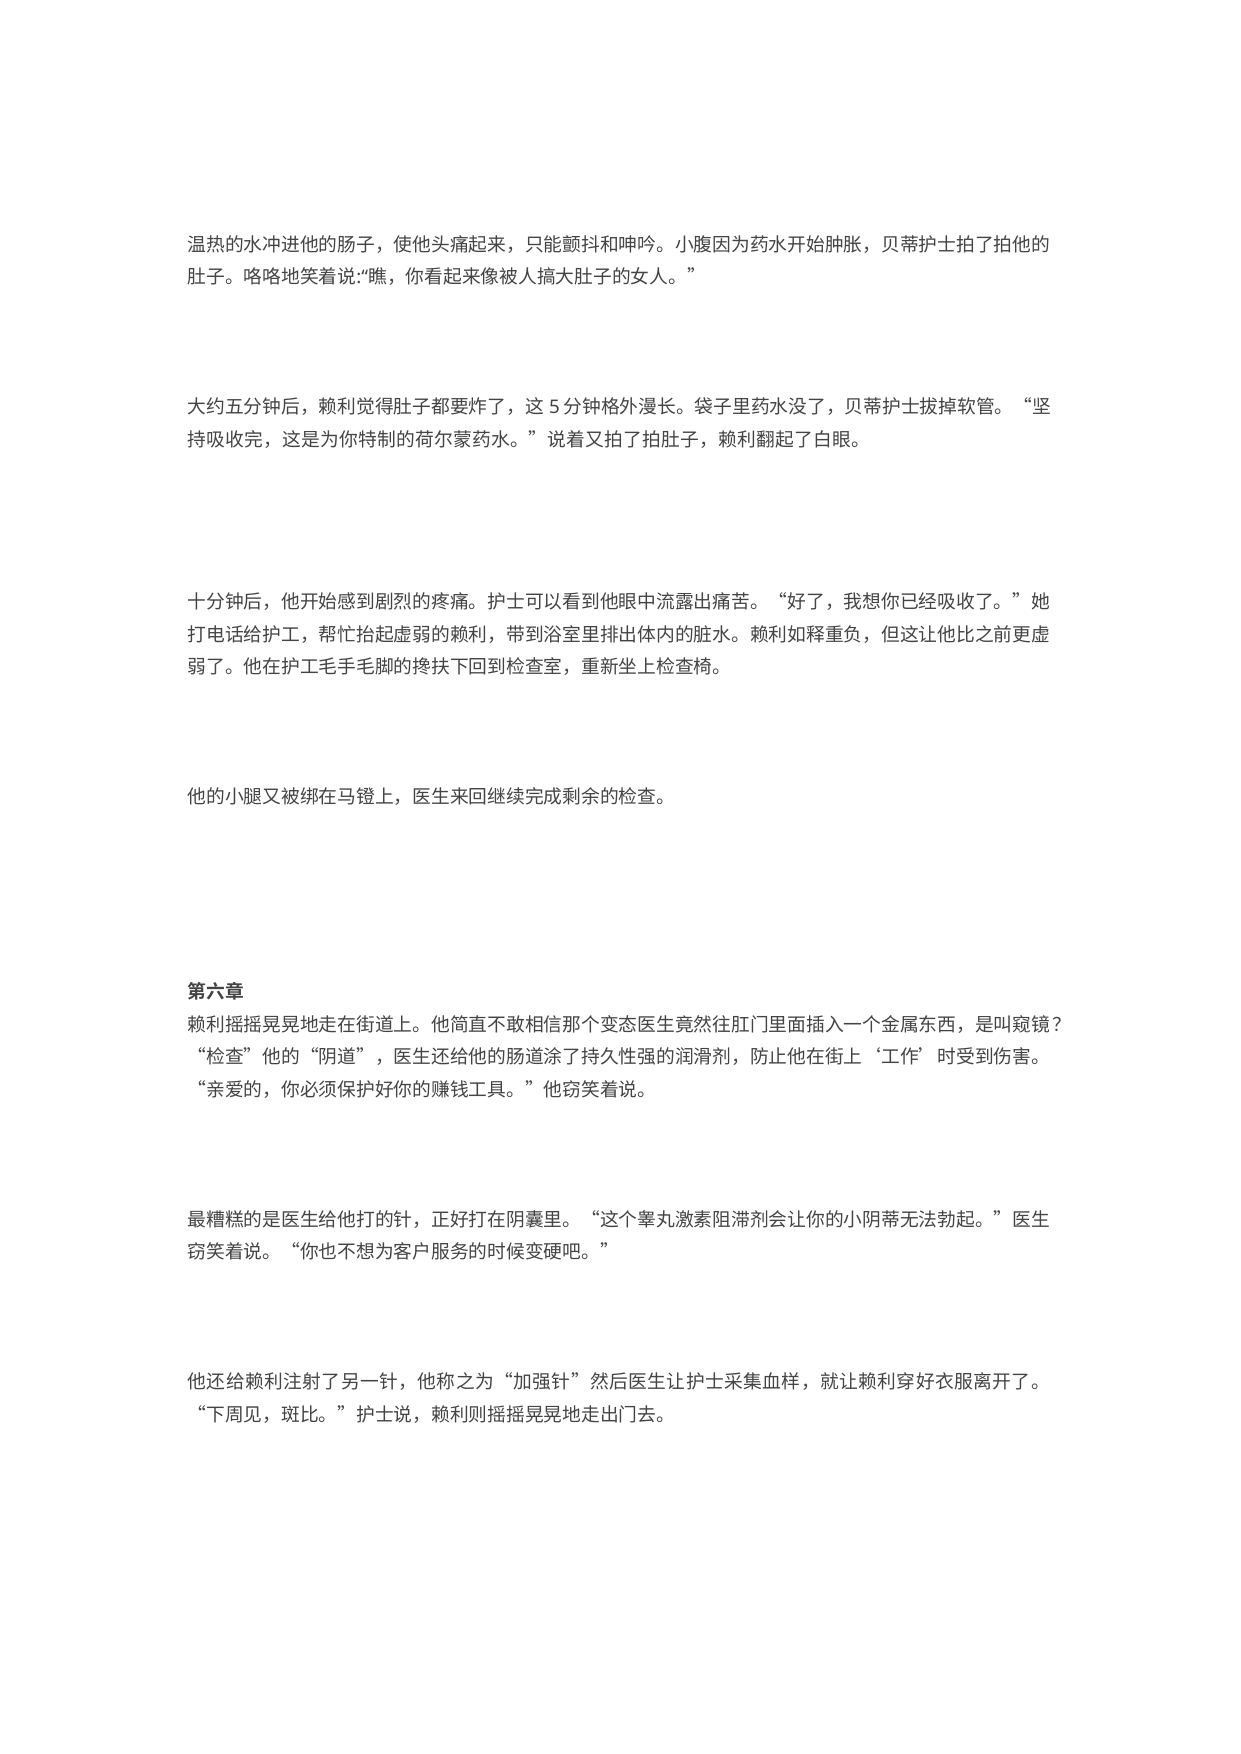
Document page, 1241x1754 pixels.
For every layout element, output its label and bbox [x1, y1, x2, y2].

text [187, 162, 1053, 1559]
